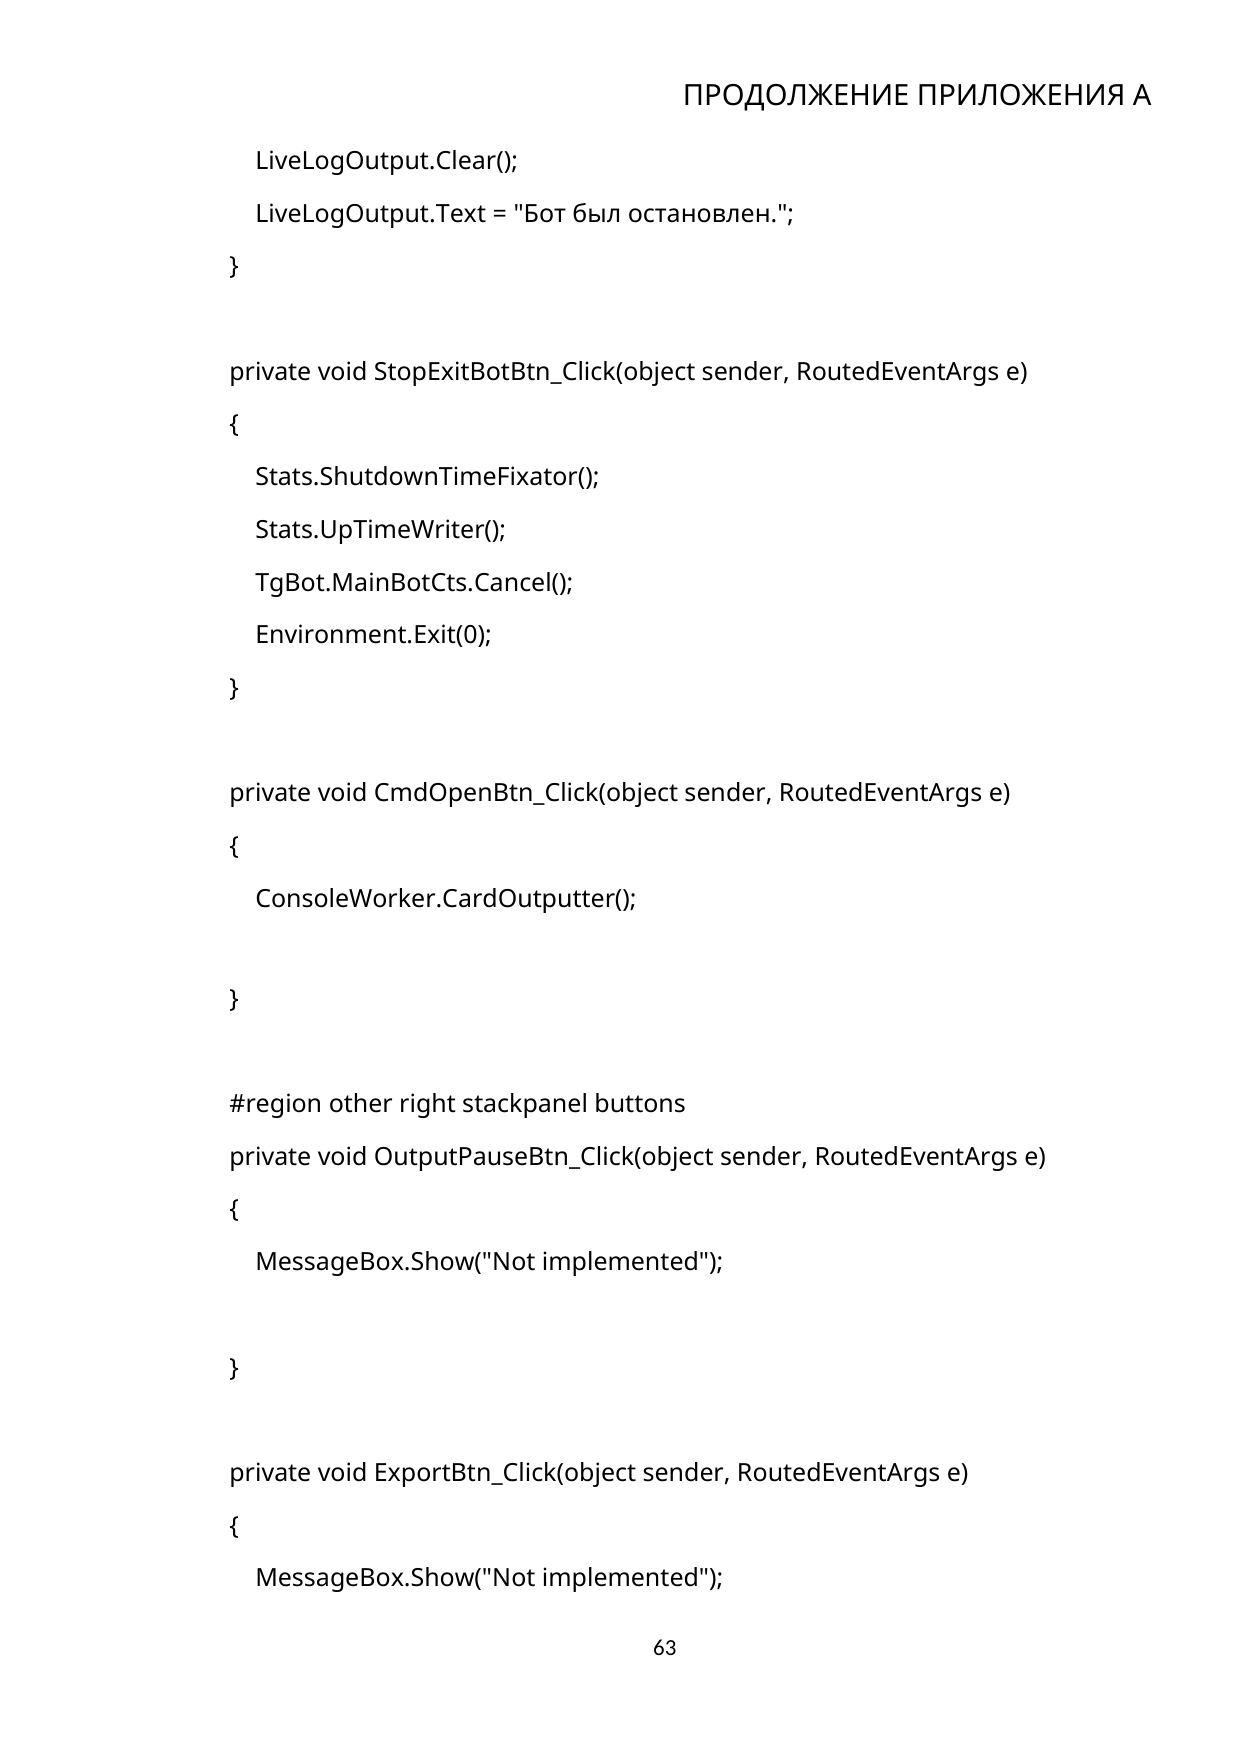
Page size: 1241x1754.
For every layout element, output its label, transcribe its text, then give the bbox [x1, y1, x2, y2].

text { [177, 1507, 1152, 1541]
text Stats.ShutdownTimeFixator(); [177, 459, 1152, 493]
text Stats.UpTimeWriter(); [177, 512, 1152, 546]
text { [177, 1191, 1152, 1225]
text Environment.Exit(0); [177, 617, 1152, 651]
text } [177, 1349, 1152, 1383]
text ConsoleWorker.CardOutputter(); [177, 881, 1152, 914]
text private void ExportBtn_Click(object sender, RoutedEventArgs e) [177, 1455, 1152, 1489]
text { [177, 406, 1152, 440]
text { [177, 828, 1152, 862]
text private void CmdOpenBtn_Click(object sender, RoutedEventArgs e) [177, 775, 1152, 809]
text LiveLogOutput.Text = "Бот был остановлен."; [177, 195, 1152, 229]
text } [177, 980, 1152, 1014]
text TgBot.MainBotCts.Cancel(); [177, 564, 1152, 598]
text MessageBox.Show("Not implemented"); [177, 1560, 1152, 1594]
text } [177, 670, 1152, 704]
text private void StopExitBotBtn_Click(object sender, RoutedEventArgs e) [177, 353, 1152, 387]
text private void OutputPauseBtn_Click(object sender, RoutedEventArgs e) [177, 1138, 1152, 1172]
text LiveLogOutput.Clear(); [177, 143, 1152, 177]
text #region other right stackpanel buttons [177, 1086, 1152, 1120]
text MessageBox.Show("Not implemented"); [177, 1244, 1152, 1278]
text } [177, 248, 1152, 282]
